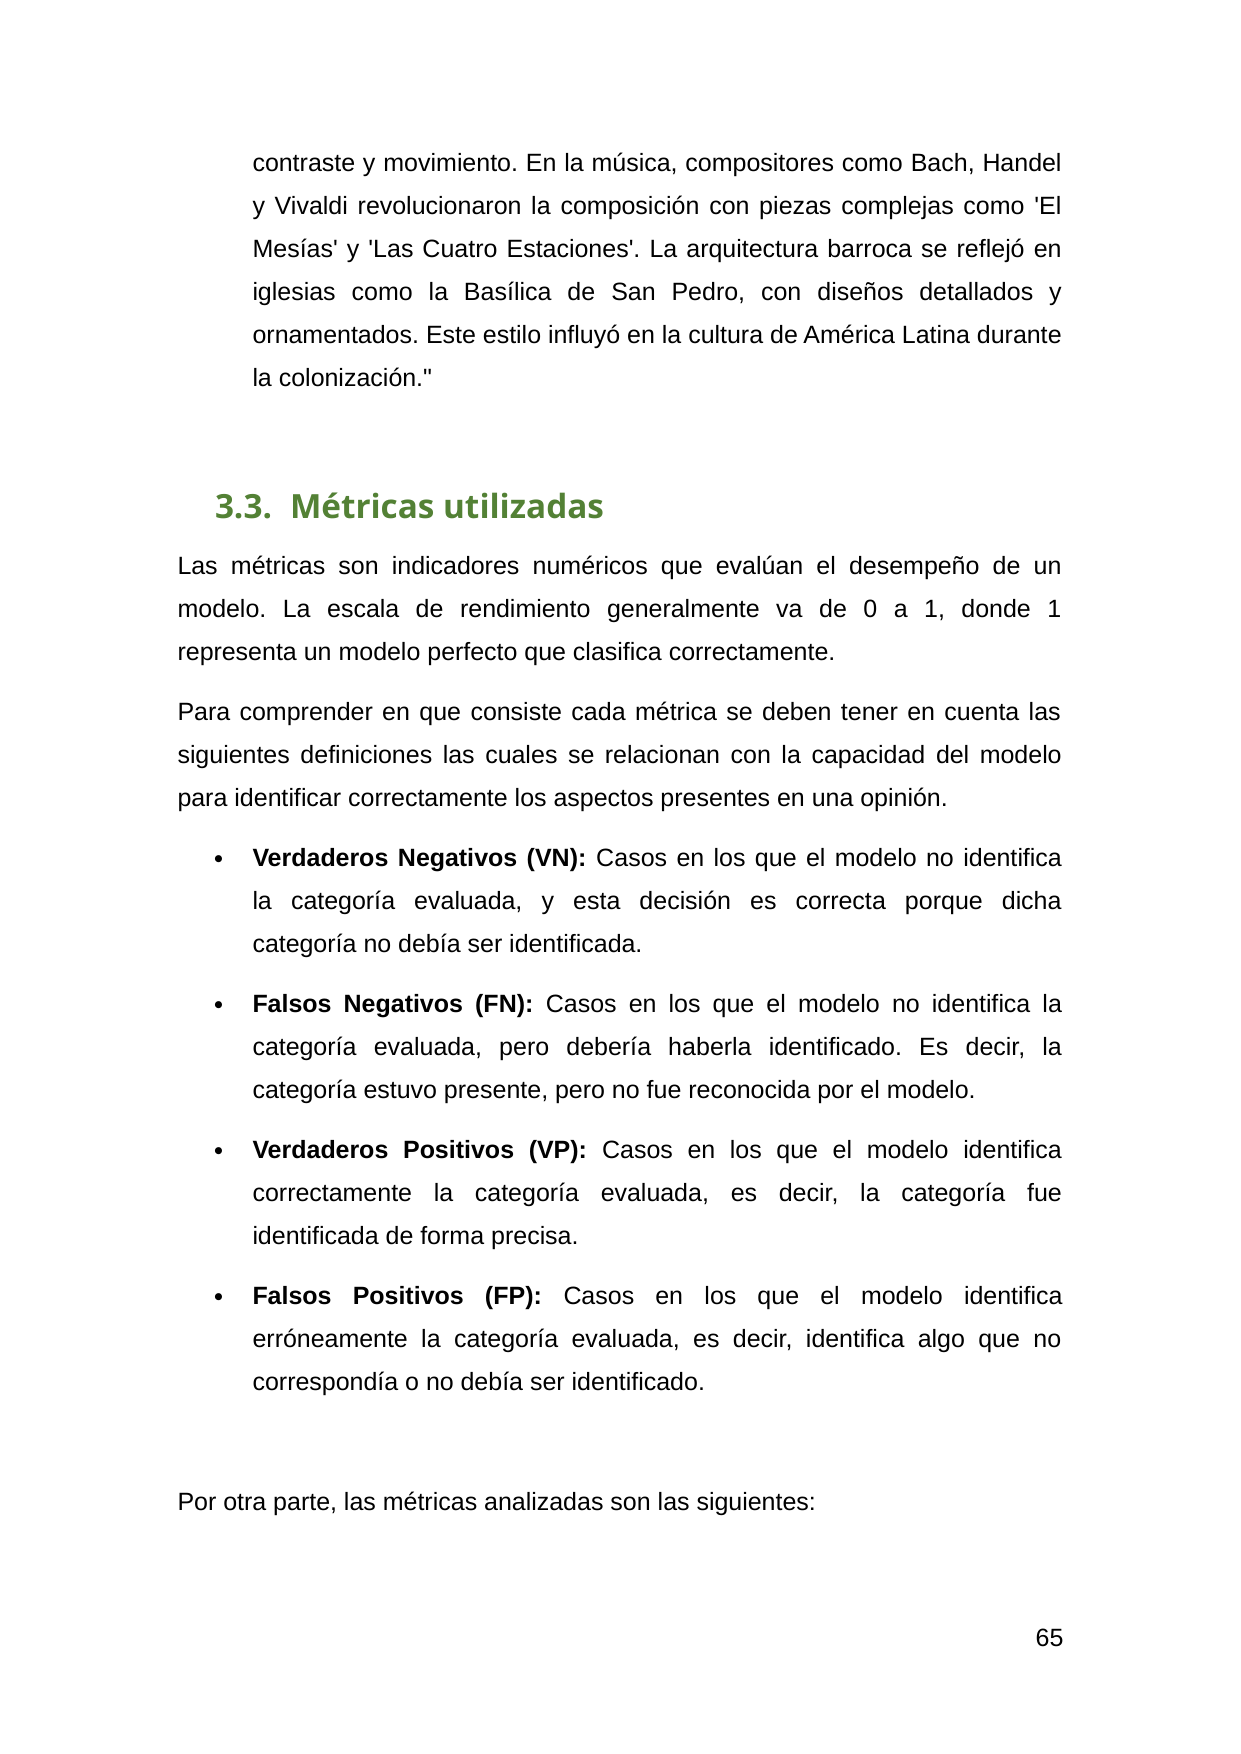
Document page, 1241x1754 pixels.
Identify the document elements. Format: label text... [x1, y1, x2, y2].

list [215, 148, 1063, 392]
text Para comprender en que consiste cada métrica se deben tener en cuenta las siguientes definiciones las cuales se relacionan con la capacidad del modelo para identificar correctamente los aspectos presentes en una opinión. [177, 697, 1063, 812]
text Las métricas son indicadores numéricos que evalúan el desempeño de un modelo. La escala de rendimiento generalmente va de 0 a 1, donde 1 representa un modelo perfecto que clasifica correctamente. [177, 551, 1063, 666]
list Verdaderos Positivos (VP): Casos en los que el modelo identifica correctamente la categoría evaluada, es decir, la categoría fue identificada de forma precisa. [215, 1135, 1063, 1250]
list Falsos Negativos (FN): Casos en los que el modelo no identifica la categoría evaluada, pero debería haberla identificado. Es decir, la categoría estuvo presente, pero no fue reconocida por el modelo. [215, 989, 1063, 1104]
list Falsos Positivos (FP): Casos en los que el modelo identifica erróneamente la categoría evaluada, es decir, identifica algo que no correspondía o no debía ser identificado. [215, 1281, 1063, 1396]
subtitle Métricas utilizadas [215, 483, 1063, 528]
list Verdaderos Negativos (VN): Casos en los que el modelo no identifica la categoría evaluada, y esta decisión es correcta porque dicha categoría no debía ser identificada. [215, 843, 1063, 958]
text Por otra parte, las métricas analizadas son las siguientes: [177, 1487, 1063, 1516]
